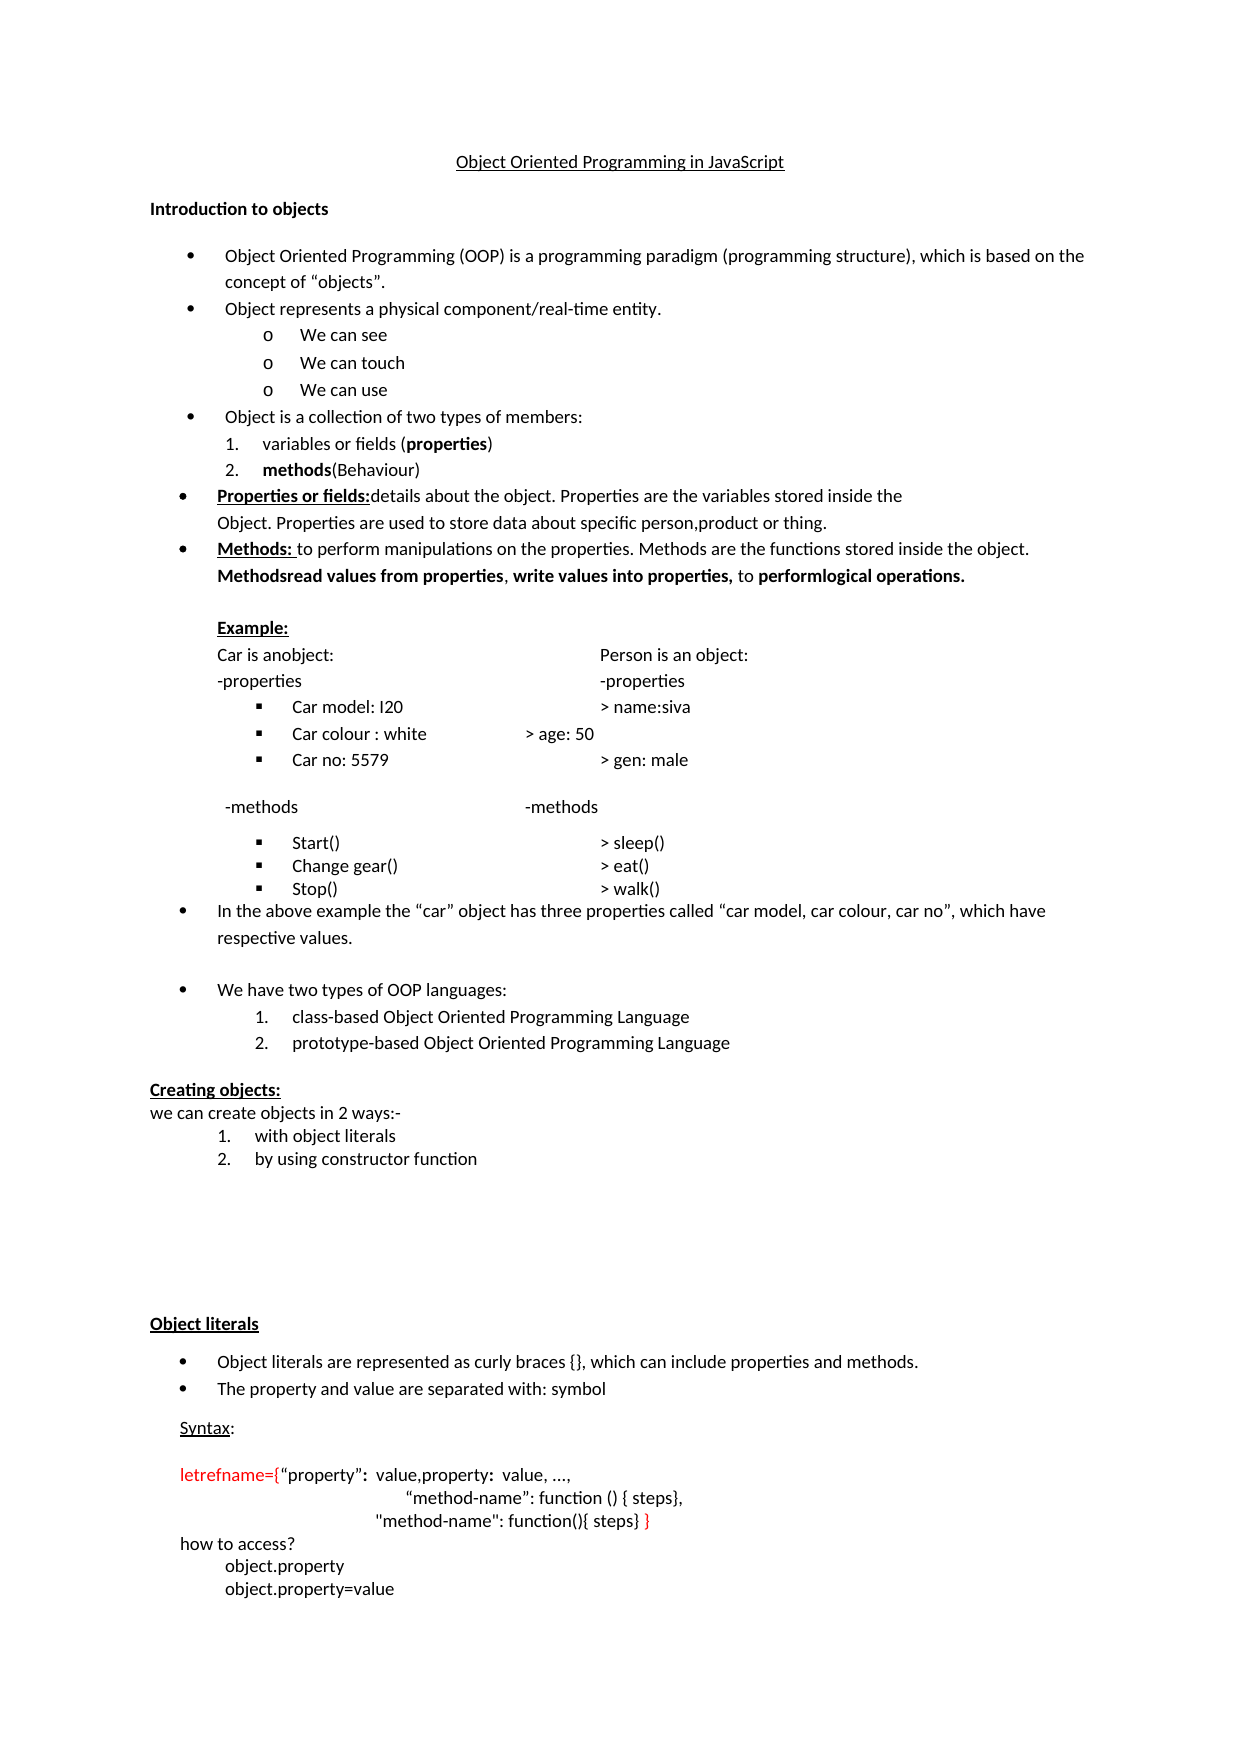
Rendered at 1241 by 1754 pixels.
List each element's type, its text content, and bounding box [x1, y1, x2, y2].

text “method-name”: function () { steps}, [405, 1486, 1090, 1509]
list Start() > sleep() [254, 831, 1090, 854]
list Car is anobject: Person is an object: [217, 643, 1090, 666]
text Syntax: [179, 1416, 1090, 1439]
text object.property=value [180, 1578, 1090, 1601]
text -methods -methods [150, 795, 1090, 818]
text "method-name": function(){ steps} } [180, 1509, 1090, 1532]
text Creating objects: [150, 1078, 1090, 1101]
list Methods: to perform manipulations on the properties. Methods are the functions stored inside the object. Methodsread values from properties, write values into properties, to performlogical operations. [179, 537, 1090, 587]
list We can see [262, 323, 1090, 347]
text we can create objects in 2 ways:- [150, 1101, 1090, 1124]
list Object literals are represented as curly braces {}, which can include properties and methods. [179, 1351, 1090, 1373]
text object.property [180, 1555, 1090, 1578]
list Properties or fields:details about the object. Properties are the variables stored inside the [179, 485, 1090, 508]
list We can use [262, 378, 1090, 402]
list methods(Behaviour) [225, 458, 1090, 481]
list Stop() > walk() [254, 877, 1090, 899]
list -properties -properties [217, 669, 1090, 692]
list prototype-based Object Oriented Programming Language [254, 1031, 1090, 1054]
text Object literals [150, 1312, 1090, 1335]
list by using constructor function [217, 1147, 1090, 1170]
list We have two types of OOP languages: [179, 979, 1090, 1002]
list The property and value are separated with: symbol [179, 1377, 1090, 1400]
list Change gear() > eat() [254, 854, 1090, 877]
list variables or fields (properties) [225, 432, 1090, 455]
text Object Oriented Programming in JavaScript [150, 150, 1090, 173]
text how to access? [180, 1532, 1090, 1555]
list class-based Object Oriented Programming Language [254, 1005, 1090, 1028]
text Introduction to objects [150, 197, 1090, 220]
list Car model: I20 > name:siva [254, 696, 1090, 718]
list Car colour : white > age: 50 [254, 722, 1090, 745]
list We can touch [262, 351, 1090, 375]
list with object literals [217, 1124, 1090, 1147]
text letrefname={“property”: value,property: value, ..., [180, 1463, 1090, 1486]
list Car no: 5579 > gen: male [254, 748, 1090, 771]
list In the above example the “car” object has three properties called “car model, car colour, car no”, which have respective values. [179, 899, 1090, 949]
list Object Oriented Programming (OOP) is a programming paradigm (programming structure), which is based on the concept of “objects”. [187, 244, 1090, 294]
list Example: [217, 616, 1090, 639]
list Object represents a physical component/real-time entity. [187, 297, 1090, 320]
list Object. Properties are used to store data about specific person,product or thing. [217, 511, 1090, 534]
list Object is a collection of two types of members: [187, 406, 1090, 428]
